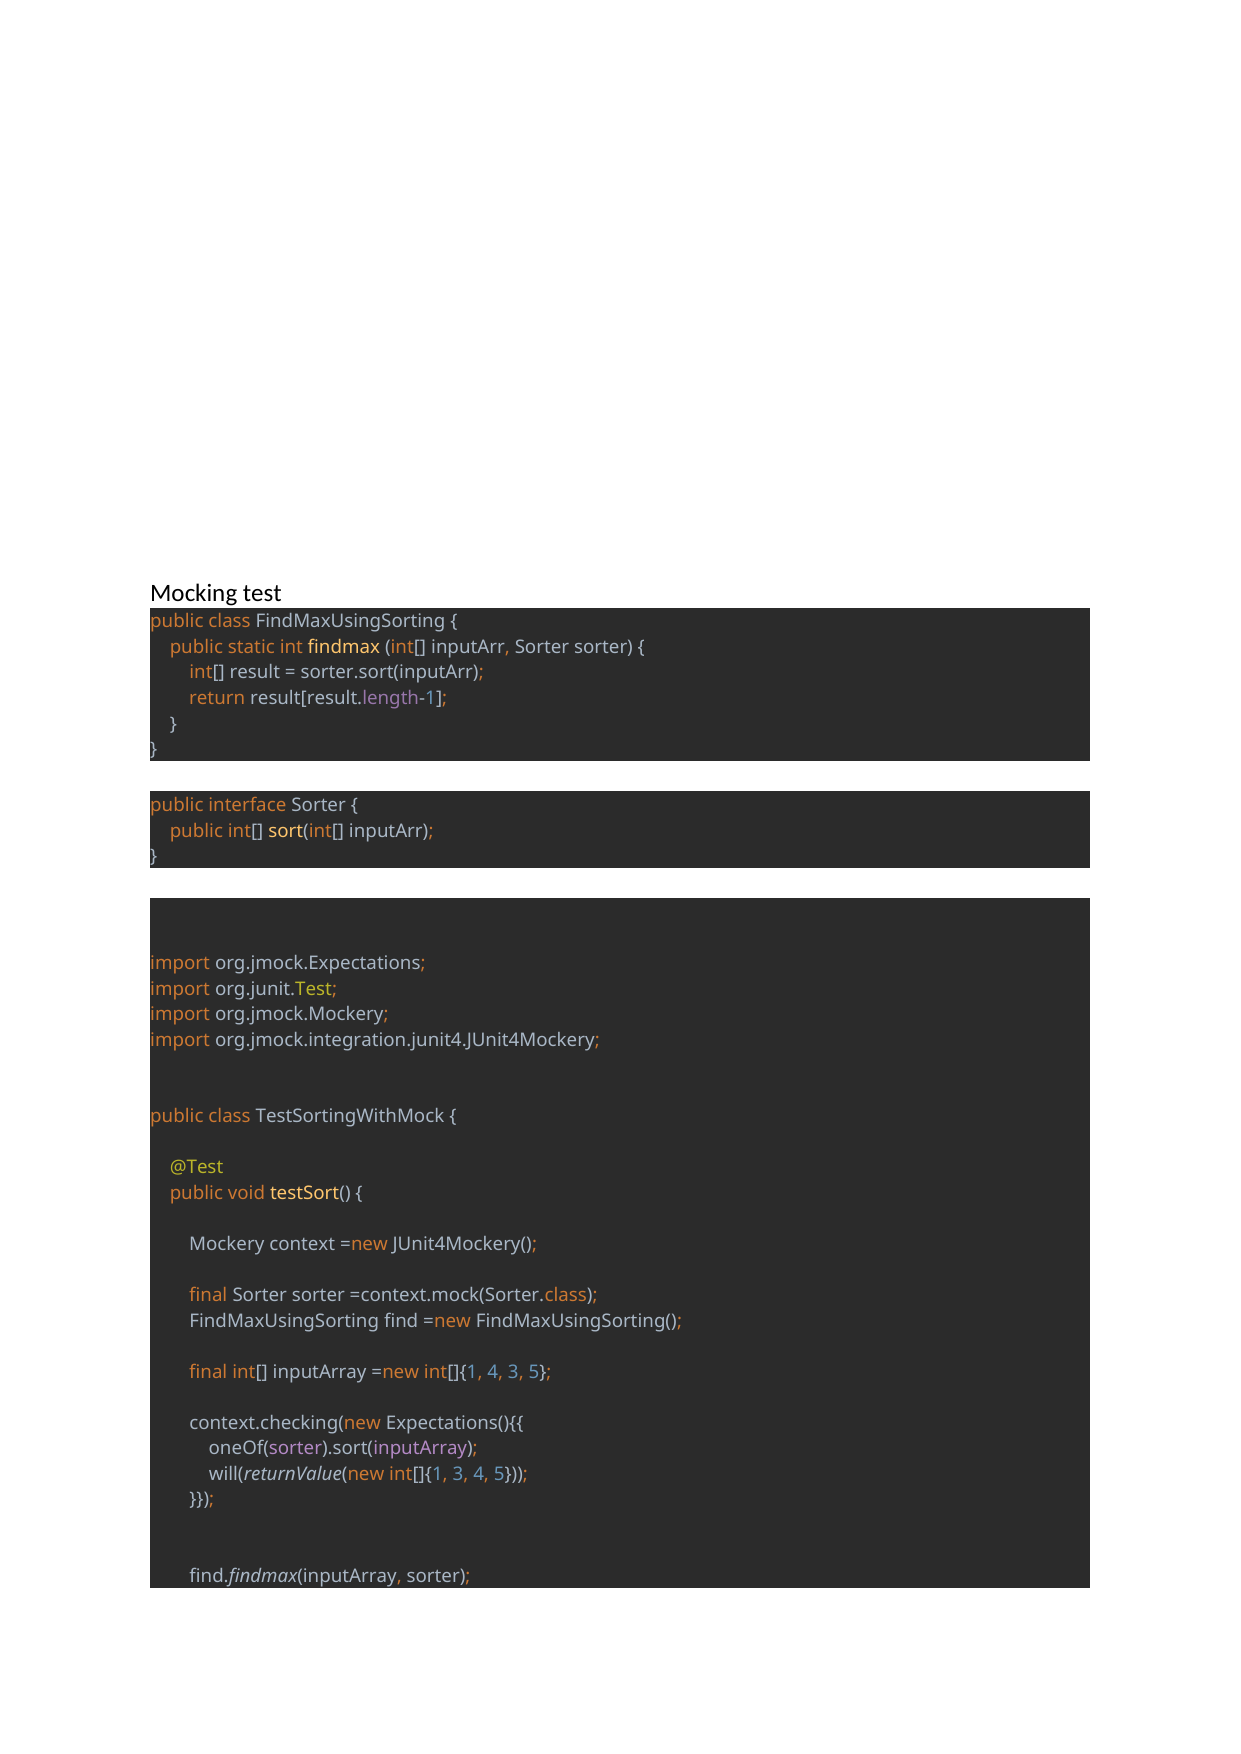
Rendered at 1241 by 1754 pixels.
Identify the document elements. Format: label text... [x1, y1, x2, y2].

text public interface Sorter { public int[] sort(int[] inputArr); } [150, 791, 1090, 868]
text public class FindMaxUsingSorting { public static int findmax (int[] inputArr, Sorter sorter) { int[] result = sorter.sort(inputArr); return result[result.length-1]; } } [150, 608, 1090, 761]
text Mocking test [150, 577, 1090, 608]
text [150, 898, 1090, 1588]
